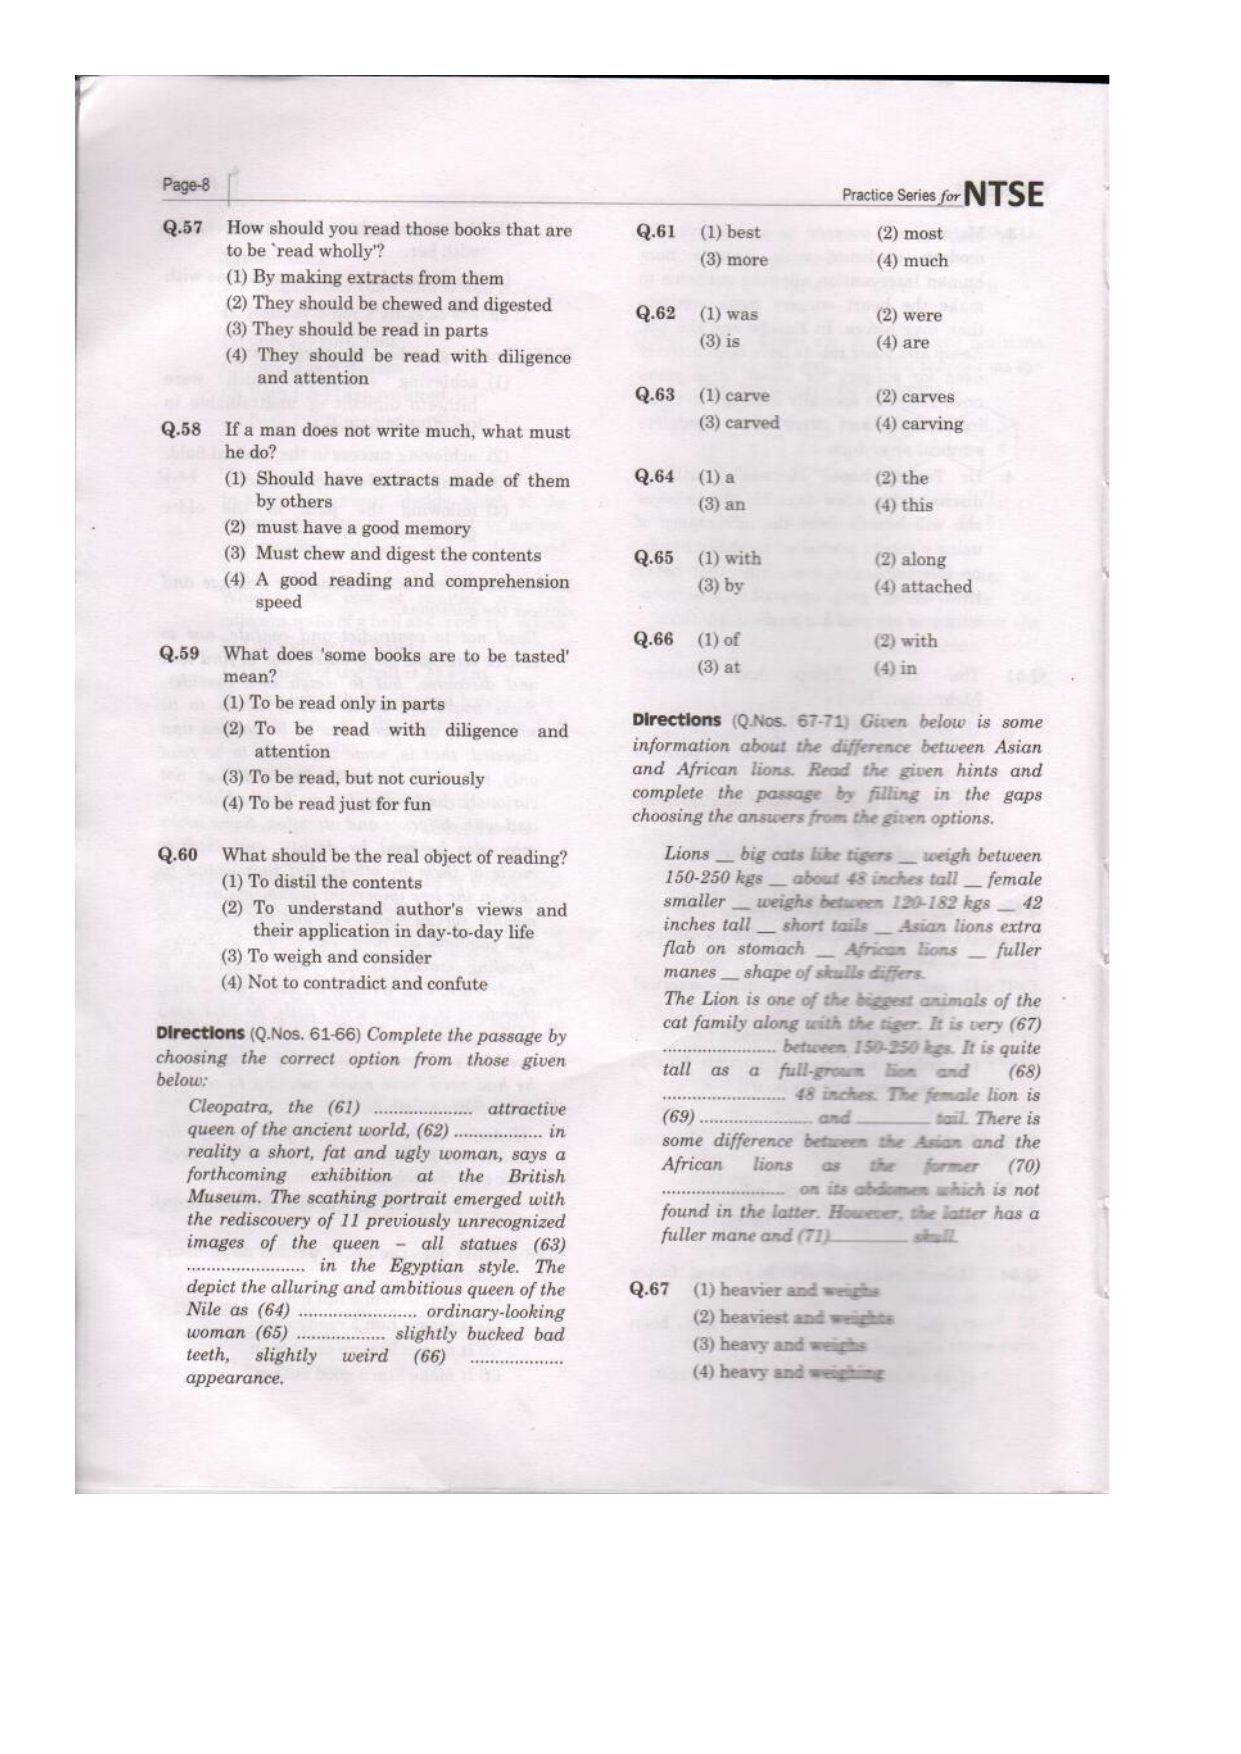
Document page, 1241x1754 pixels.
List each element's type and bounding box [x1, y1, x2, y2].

picture [75, 75, 1110, 1494]
